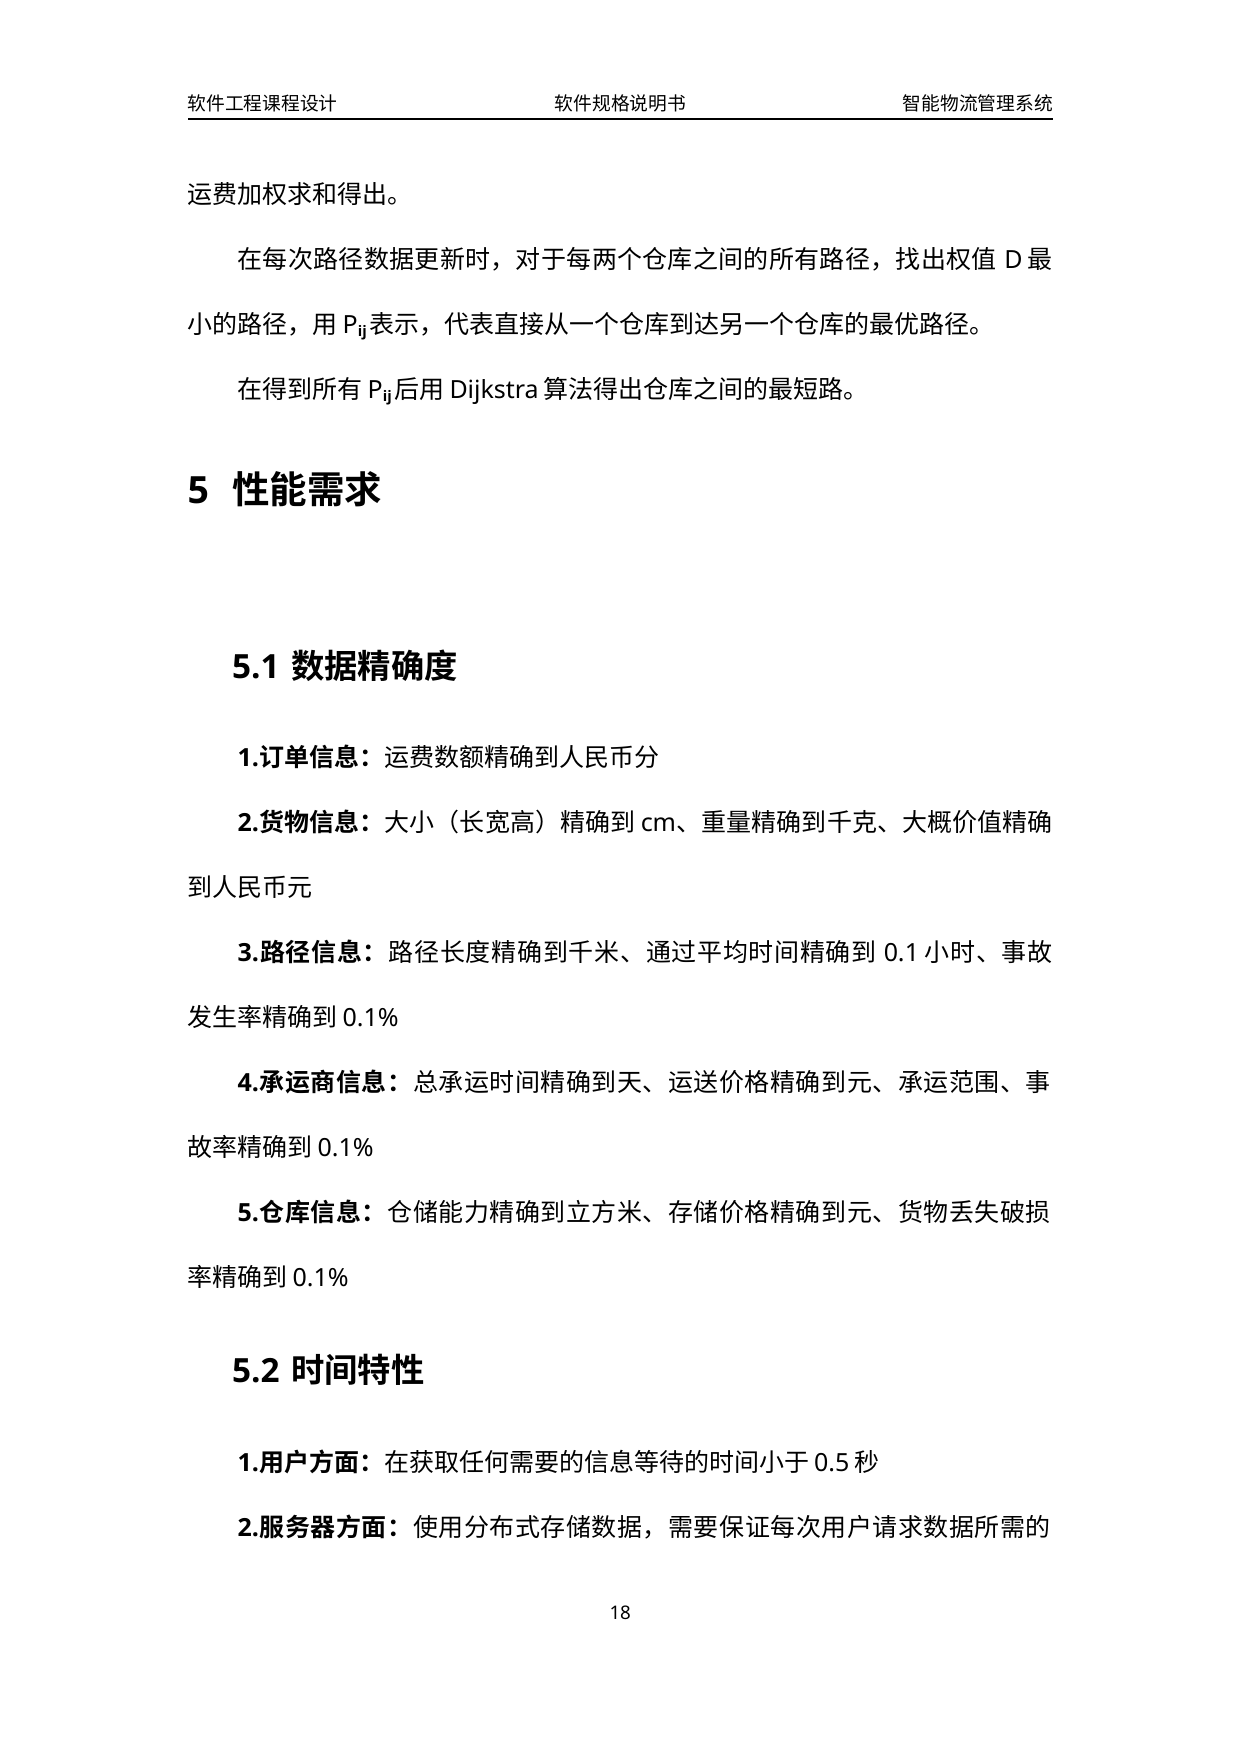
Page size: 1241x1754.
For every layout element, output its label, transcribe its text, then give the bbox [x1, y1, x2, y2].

subtitle 时间特性 [232, 1336, 1053, 1401]
text 在得到所有Pij后用Dijkstra算法得出仓库之间的最短路。 [187, 355, 1053, 420]
text 5.仓库信息：仓储能力精确到立方米、存储价格精确到元、货物丢失破损率精确到0.1% [187, 1178, 1053, 1308]
text 4.承运商信息：总承运时间精确到天、运送价格精确到元、承运范围、事故率精确到0.1% [187, 1048, 1053, 1178]
text 2.货物信息：大小（长宽高）精确到cm、重量精确到千克、大概价值精确到人民币元 [187, 788, 1053, 918]
text 3.路径信息：路径长度精确到千米、通过平均时间精确到0.1小时、事故发生率精确到0.1% [187, 918, 1053, 1048]
text 每个仓库为一个点Vi，每条路径为一条边Eijk，代表点i到点j之间的第k条路径。每条边有权值Dijk，该权值由该路径的平均通过时间，事故发生率和运费加权求和得出。 [187, 160, 1053, 225]
subtitle 数据精确度 [232, 631, 1053, 696]
subtitle 性能需求 [187, 455, 1053, 520]
text 在每次路径数据更新时，对于每两个仓库之间的所有路径，找出权值D最小的路径，用Pij表示，代表直接从一个仓库到达另一个仓库的最优路径。 [187, 225, 1053, 355]
text 1.用户方面：在获取任何需要的信息等待的时间小于0.5秒 [187, 1428, 1053, 1493]
text 1.订单信息：运费数额精确到人民币分 [187, 723, 1053, 788]
text 2.服务器方面：使用分布式存储数据，需要保证每次用户请求数据所需的时间不能超过0.5秒。更新数据信息各个服务器需要同步更新，这个更新过程需要足够及时。 [187, 1493, 1053, 1558]
